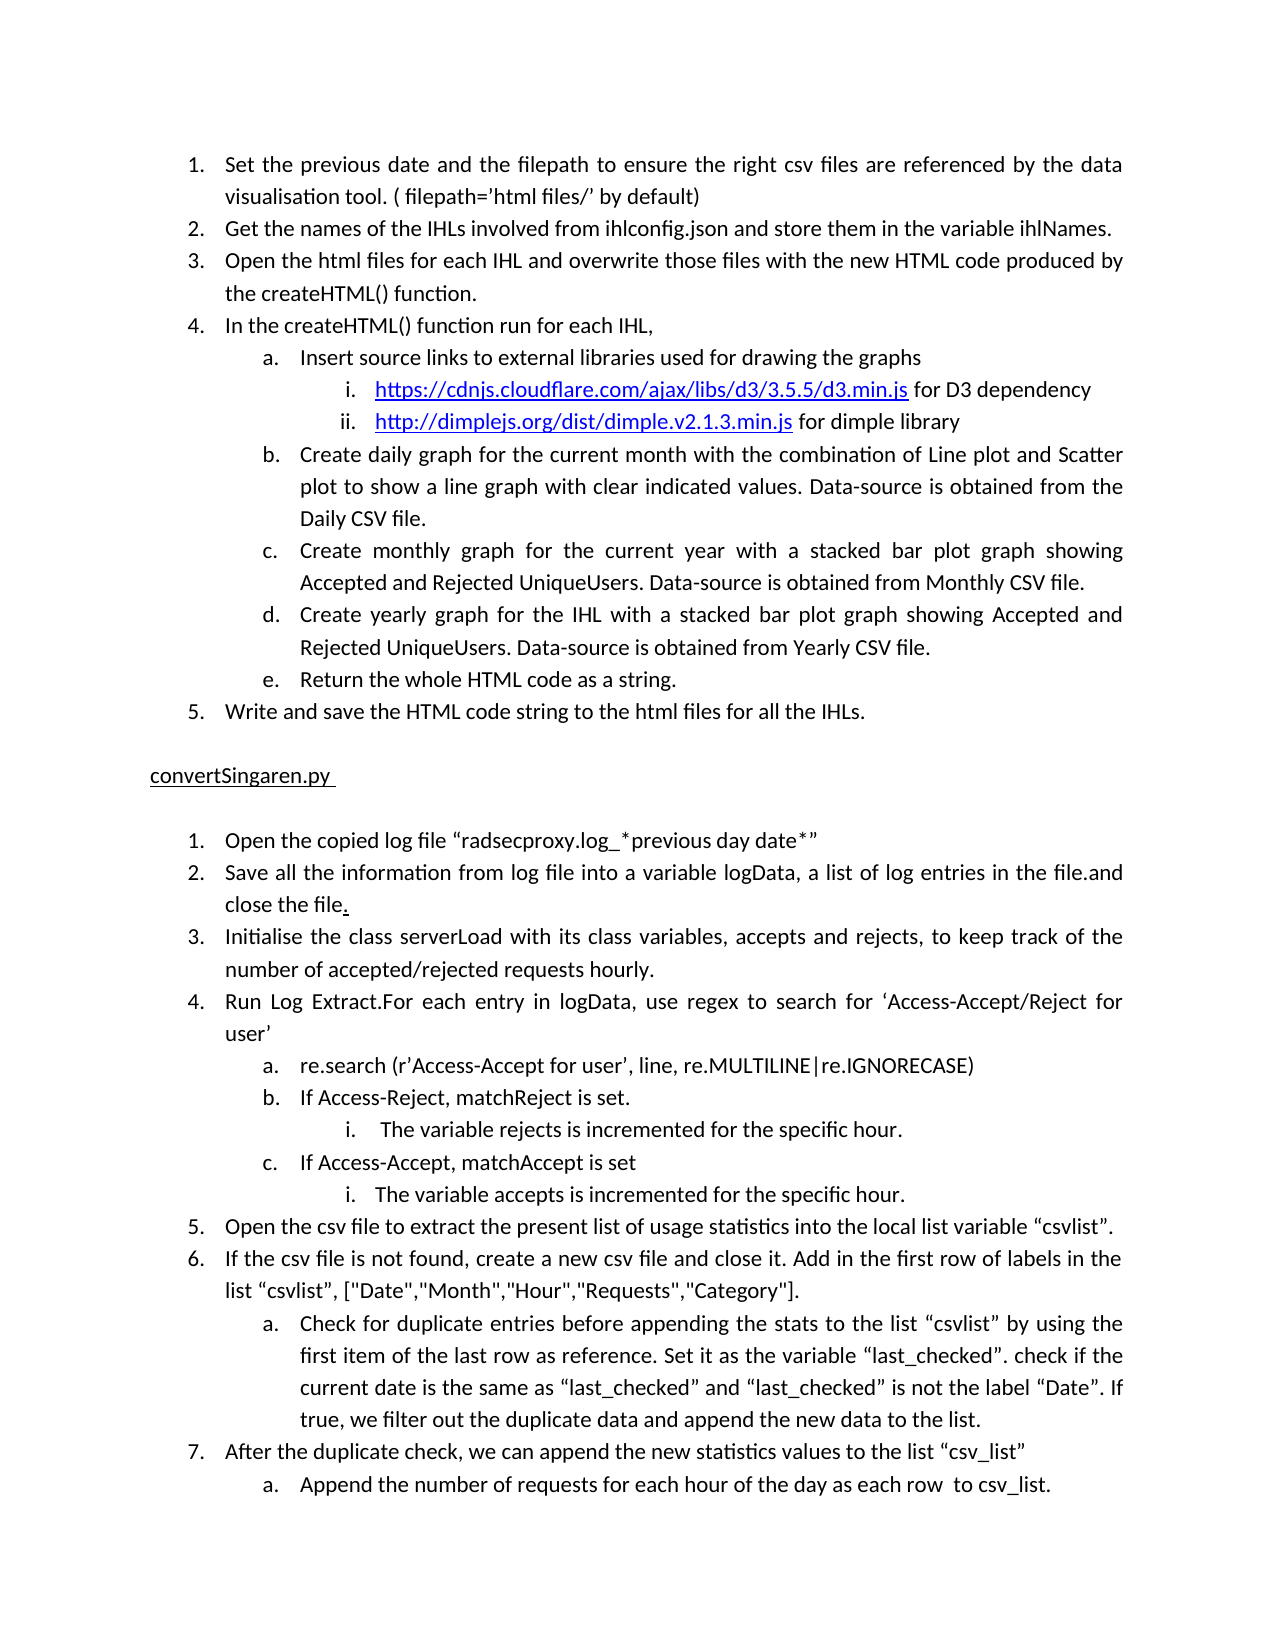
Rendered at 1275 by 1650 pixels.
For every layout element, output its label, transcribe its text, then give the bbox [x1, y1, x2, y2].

list Insert source links to external libraries used for drawing the graphs [262, 343, 1125, 371]
list Return the whole HTML code as a string. [262, 665, 1125, 693]
list Open the csv file to extract the present list of usage statistics into the local list variable “csvlist”. [187, 1212, 1125, 1240]
list https://cdnjs.cloudflare.com/ajax/libs/d3/3.5.5/d3.min.js for D3 dependency [356, 375, 1125, 403]
list Open the copied log file “radsecproxy.log_*previous day date*” [187, 826, 1125, 854]
list Initialise the class serverLoad with its class variables, accepts and rejects, to keep track of the number of accepted/rejected requests hourly. [187, 922, 1125, 983]
list Create monthly graph for the current year with a stacked bar plot graph showing Accepted and Rejected UniqueUsers. Data-source is obtained from Monthly CSV file. [262, 536, 1125, 596]
list The variable accepts is incremented for the specific hour. [356, 1180, 1125, 1208]
list Open the html files for each IHL and overwrite those files with the new HTML code produced by the createHTML() function. [187, 247, 1125, 307]
list Create yearly graph for the IHL with a stacked bar plot graph showing Accepted and Rejected UniqueUsers. Data-source is obtained from Yearly CSV file. [262, 601, 1125, 661]
list re.search (r’Access-Accept for user’, line, re.MULTILINE|re.IGNORECASE) [262, 1051, 1125, 1079]
list If Access-Reject, matchReject is set. [262, 1083, 1125, 1111]
list Write and save the HTML code string to the html files for all the IHLs. [187, 697, 1125, 725]
list Create daily graph for the current month with the combination of Line plot and Scatter plot to show a line graph with clear indicated values. Data-source is obtained from the Daily CSV file. [262, 440, 1125, 532]
list Set the previous date and the filepath to ensure the right csv files are referenced by the data visualisation tool. ( filepath=’html files/’ by default) [187, 150, 1125, 210]
list If the csv file is not found, create a new csv file and close it. Add in the first row of labels in the list “csvlist”, ["Date","Month","Hour","Requests","Category"]. [187, 1244, 1125, 1304]
list Check for duplicate entries before appending the stats to the list “csvlist” by using the first item of the last row as reference. Set it as the variable “last_checked”. check if the current date is the same as “last_checked” and “last_checked” is not the label “Date”. If true, we filter out the duplicate data and append the new data to the list. [262, 1309, 1125, 1433]
list After the duplicate check, we can append the new statistics values to the list “csv_list” [187, 1437, 1125, 1466]
list Get the names of the IHLs involved from ihlconfig.json and store them in the variable ihlNames. [187, 214, 1125, 242]
list Run Log Extract.For each entry in logData, use regex to search for ‘Access-Accept/Reject for user’ [187, 987, 1125, 1047]
list Append the number of requests for each hour of the day as each row to csv_list. [262, 1470, 1125, 1498]
list If Access-Accept, matchAccept is set [262, 1148, 1125, 1176]
list Save all the information from log file into a variable logData, a list of log entries in the file.and close the file. [187, 858, 1125, 918]
list convertSingaren.py [150, 762, 1125, 789]
list In the createHTML() function run for each IHL, [187, 311, 1125, 339]
list http://dimplejs.org/dist/dimple.v2.1.3.min.js for dimple library [356, 407, 1125, 436]
list The variable rejects is incremented for the specific hour. [356, 1116, 1125, 1144]
